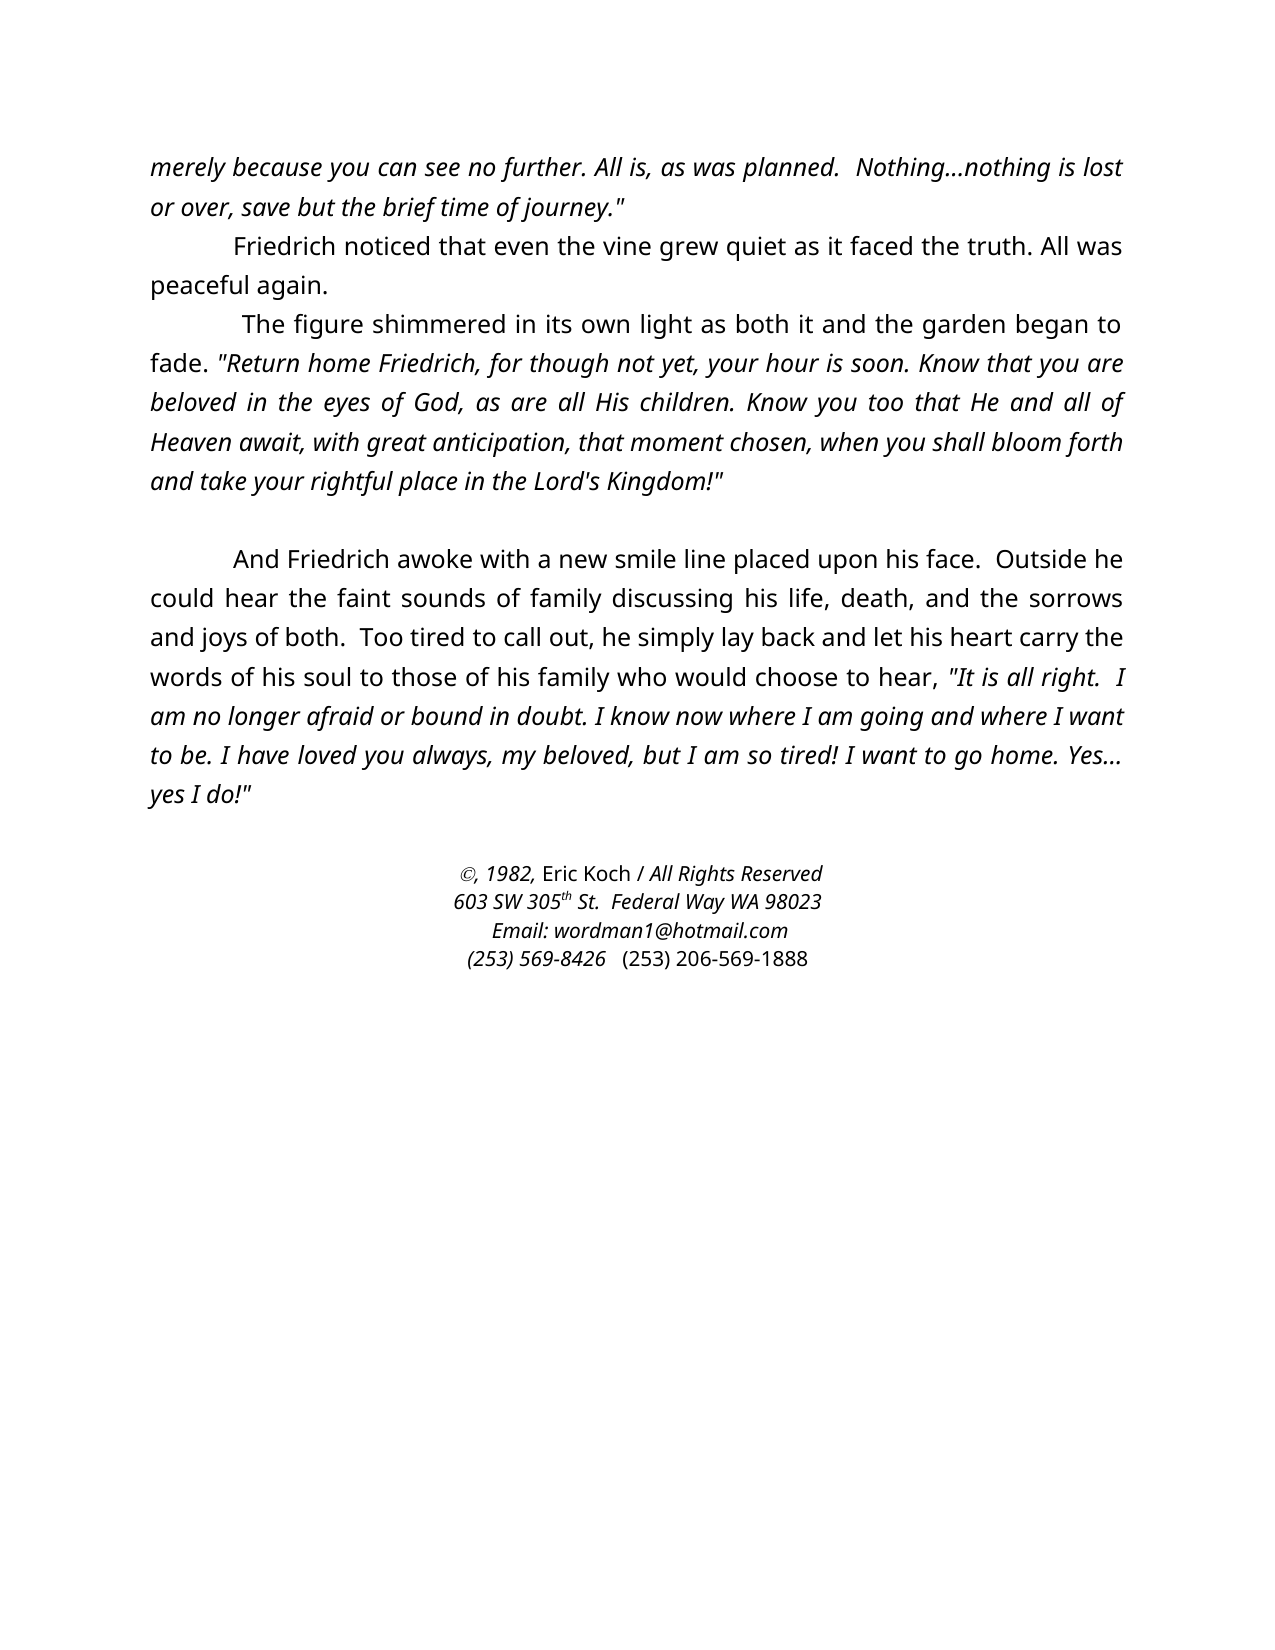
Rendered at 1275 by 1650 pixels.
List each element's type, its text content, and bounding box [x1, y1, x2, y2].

text , 1982, Eric Koch / All Rights Reserved [150, 859, 1125, 887]
text Friedrich noticed that even the vine grew quiet as it faced the truth. All was peaceful again. [150, 228, 1125, 302]
text The figure shimmered in its own light as both it and the garden began to fade. "Return home Friedrich, for though not yet, your hour is soon. Know that you are beloved in the eyes of God, as are all His children. Know you too that He and all of Heaven await, with great anticipation, that moment chosen, when you shall bloom forth and take your rightful place in the Lord's Kingdom!" [150, 307, 1125, 497]
text 603 SW 305th St. Federal Way WA 98023 [150, 887, 1125, 916]
text Email: wordman1@hotmail.com [150, 916, 1125, 944]
text (253) 569-8426 (253) 206-569-1888 [150, 944, 1125, 973]
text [150, 150, 1125, 223]
text And Friedrich awoke with a new smile line placed upon his face. Outside he could hear the faint sounds of family discussing his life, death, and the sorrows and joys of both. Too tired to call out, he simply lay back and let his heart carry the words of his soul to those of his family who would choose to hear, "It is all right. I am no longer afraid or bound in doubt. I know now where I am going and where I want to be. I have loved you always, my beloved, but I am so tired! I want to go home. Yes… yes I do!" [150, 542, 1125, 811]
